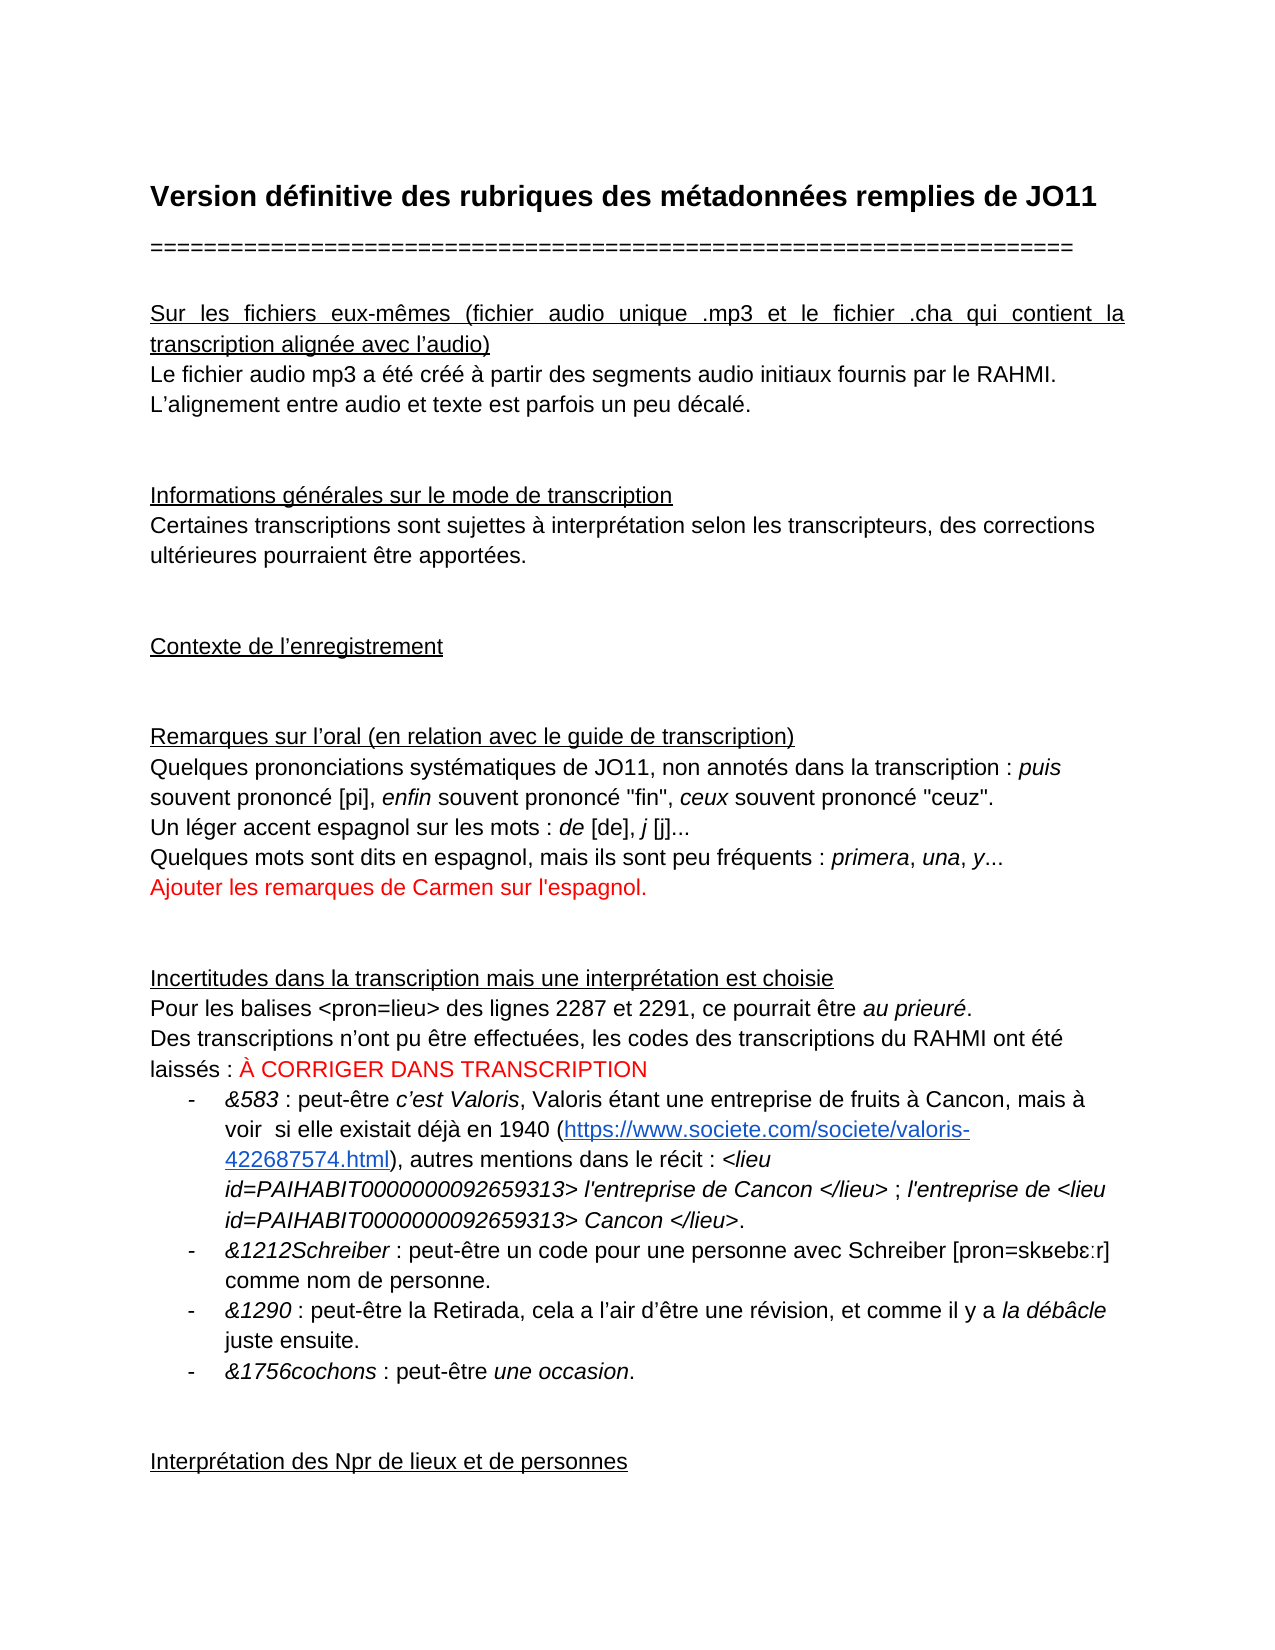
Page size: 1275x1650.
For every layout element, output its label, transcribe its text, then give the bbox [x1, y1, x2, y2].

list &1290 : peut-être la Retirada, cela a l’air d’être une révision, et comme il y a la débâcle juste ensuite. [187, 1297, 1125, 1354]
text Le fichier audio mp3 a été créé à partir des segments audio initiaux fournis par le RAHMI. [150, 361, 1125, 387]
text Ajouter les remarques de Carmen sur l'espagnol. [150, 874, 1125, 901]
text L’alignement entre audio et texte est parfois un peu décalé. [150, 391, 1125, 417]
list &583 : peut-être c’est Valoris, Valoris étant une entreprise de fruits à Cancon, mais à voir si elle existait déjà en 1940 (https://www.societe.com/societe/valoris-422687574.html), autres mentions dans le récit : <lieu id=PAIHABIT0000000092659313> l'entreprise de Cancon </lieu> ; l'entreprise de <lieu id=PAIHABIT0000000092659313> Cancon </lieu>. [187, 1086, 1125, 1233]
text Contexte de l’enregistrement [150, 633, 1125, 659]
text Des transcriptions n’ont pu être effectuées, les codes des transcriptions du RAHMI ont été laissés : À CORRIGER DANS TRANSCRIPTION [150, 1025, 1125, 1082]
text Remarques sur l’oral (en relation avec le guide de transcription) [150, 723, 1125, 749]
text Quelques prononciations systématiques de JO11, non annotés dans la transcription : puis souvent prononcé [pi], enfin souvent prononcé "fin", ceux souvent prononcé "ceuz". [150, 753, 1125, 810]
text Sur les fichiers eux-mêmes (fichier audio unique .mp3 et le fichier .cha qui contient la transcription alignée avec l’audio) [150, 324, 1125, 357]
list &1212Schreiber : peut-être un code pour une personne avec Schreiber [pron=skʁebɛːr] comme nom de personne. [187, 1237, 1125, 1293]
text ===================================================================== [150, 234, 1125, 260]
text Informations générales sur le mode de transcription [150, 482, 1125, 508]
list &1756cochons : peut-être une occasion. [187, 1358, 1125, 1384]
text Sur les fichiers eux-mêmes (fichier audio unique .mp3 et le fichier .cha qui contient la transcription alignée avec l’audio) [150, 300, 1125, 323]
text Incertitudes dans la transcription mais une interprétation est choisie [150, 965, 1125, 991]
subtitle Version définitive des rubriques des métadonnées remplies de JO11 [150, 179, 1125, 213]
text Interprétation des Npr de lieux et de personnes [150, 1448, 1125, 1474]
text Certaines transcriptions sont sujettes à interprétation selon les transcripteurs, des corrections ultérieures pourraient être apportées. [150, 512, 1125, 568]
text Quelques mots sont dits en espagnol, mais ils sont peu fréquents : primera, una, y... [150, 844, 1125, 870]
text Un léger accent espagnol sur les mots : de [de], j [j]... [150, 814, 1125, 840]
text Pour les balises <pron=lieu> des lignes 2287 et 2291, ce pourrait être au prieuré. [150, 995, 1125, 1021]
